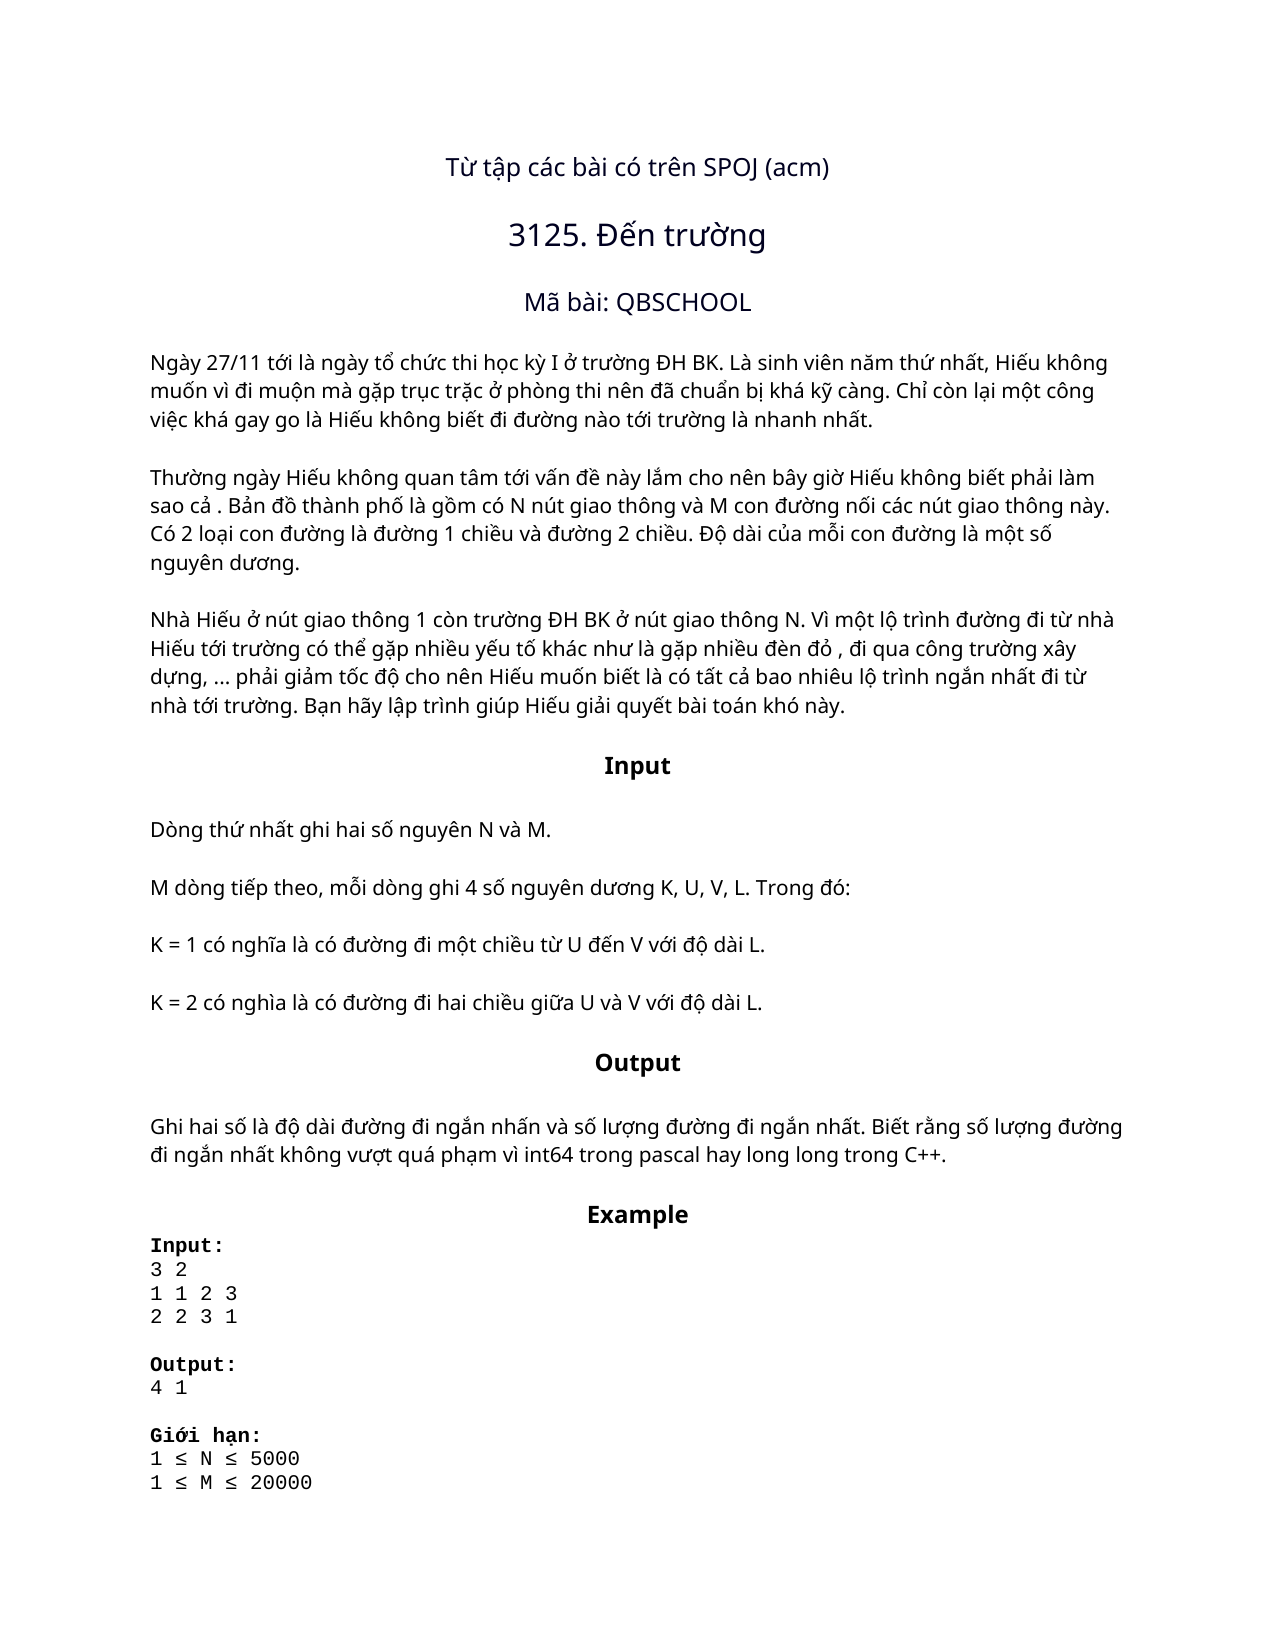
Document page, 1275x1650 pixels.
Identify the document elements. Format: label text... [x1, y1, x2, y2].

text K = 1 có nghĩa là có đường đi một chiều từ U đến V với độ dài L. [150, 930, 1125, 959]
text Từ tập các bài có trên SPOJ (acm) [150, 150, 1125, 184]
text Ngày 27/11 tới là ngày tổ chức thi học kỳ I ở trường ĐH BK. Là sinh viên năm thứ nhất, Hiếu không muốn vì đi muộn mà gặp trục trặc ở phòng thi nên đã chuẩn bị khá kỹ càng. Chỉ còn lại một công việc khá gay go là Hiếu không biết đi đường nào tới trường là nhanh nhất. [150, 348, 1125, 433]
text 1 1 2 3 [150, 1283, 1125, 1306]
text Ghi hai số là độ dài đường đi ngắn nhấn và số lượng đường đi ngắn nhất. Biết rằng số lượng đường đi ngắn nhất không vượt quá phạm vì int64 trong pascal hay long long trong C++. [150, 1112, 1125, 1169]
text Thường ngày Hiếu không quan tâm tới vấn đề này lắm cho nên bây giờ Hiếu không biết phải làm sao cả . Bản đồ thành phố là gồm có N nút giao thông và M con đường nối các nút giao thông này. Có 2 loại con đường là đường 1 chiều và đường 2 chiều. Độ dài của mỗi con đường là một số nguyên dương. [150, 463, 1125, 576]
text Mã bài: QBSCHOOL [150, 285, 1125, 319]
text 1 ≤ N ≤ 5000 [150, 1448, 1125, 1472]
text Dòng thứ nhất ghi hai số nguyên N và M. [150, 815, 1125, 843]
text Giới hạn: [150, 1425, 1125, 1448]
text Output: [150, 1354, 1125, 1377]
text Input: [150, 1236, 1125, 1259]
text 2 2 3 1 [150, 1306, 1125, 1330]
text 4 1 [150, 1377, 1125, 1401]
text 3 2 [150, 1259, 1125, 1283]
text K = 2 có nghìa là có đường đi hai chiều giữa U và V với độ dài L. [150, 988, 1125, 1016]
text Nhà Hiếu ở nút giao thông 1 còn trường ĐH BK ở nút giao thông N. Vì một lộ trình đường đi từ nhà Hiếu tới trường có thể gặp nhiều yếu tố khác như là gặp nhiều đèn đỏ , đi qua công trường xây dựng, ... phải giảm tốc độ cho nên Hiếu muốn biết là có tất cả bao nhiêu lộ trình ngắn nhất đi từ nhà tới trường. Bạn hãy lập trình giúp Hiếu giải quyết bài toán khó này. [150, 606, 1125, 719]
subtitle Example [150, 1198, 1125, 1231]
subtitle Input [150, 748, 1125, 781]
text 1 ≤ M ≤ 20000 [150, 1472, 1125, 1496]
subtitle Output [150, 1046, 1125, 1078]
text M dòng tiếp theo, mỗi dòng ghi 4 số nguyên dương K, U, V, L. Trong đó: [150, 873, 1125, 901]
text 3125. Đến trường [150, 213, 1125, 256]
